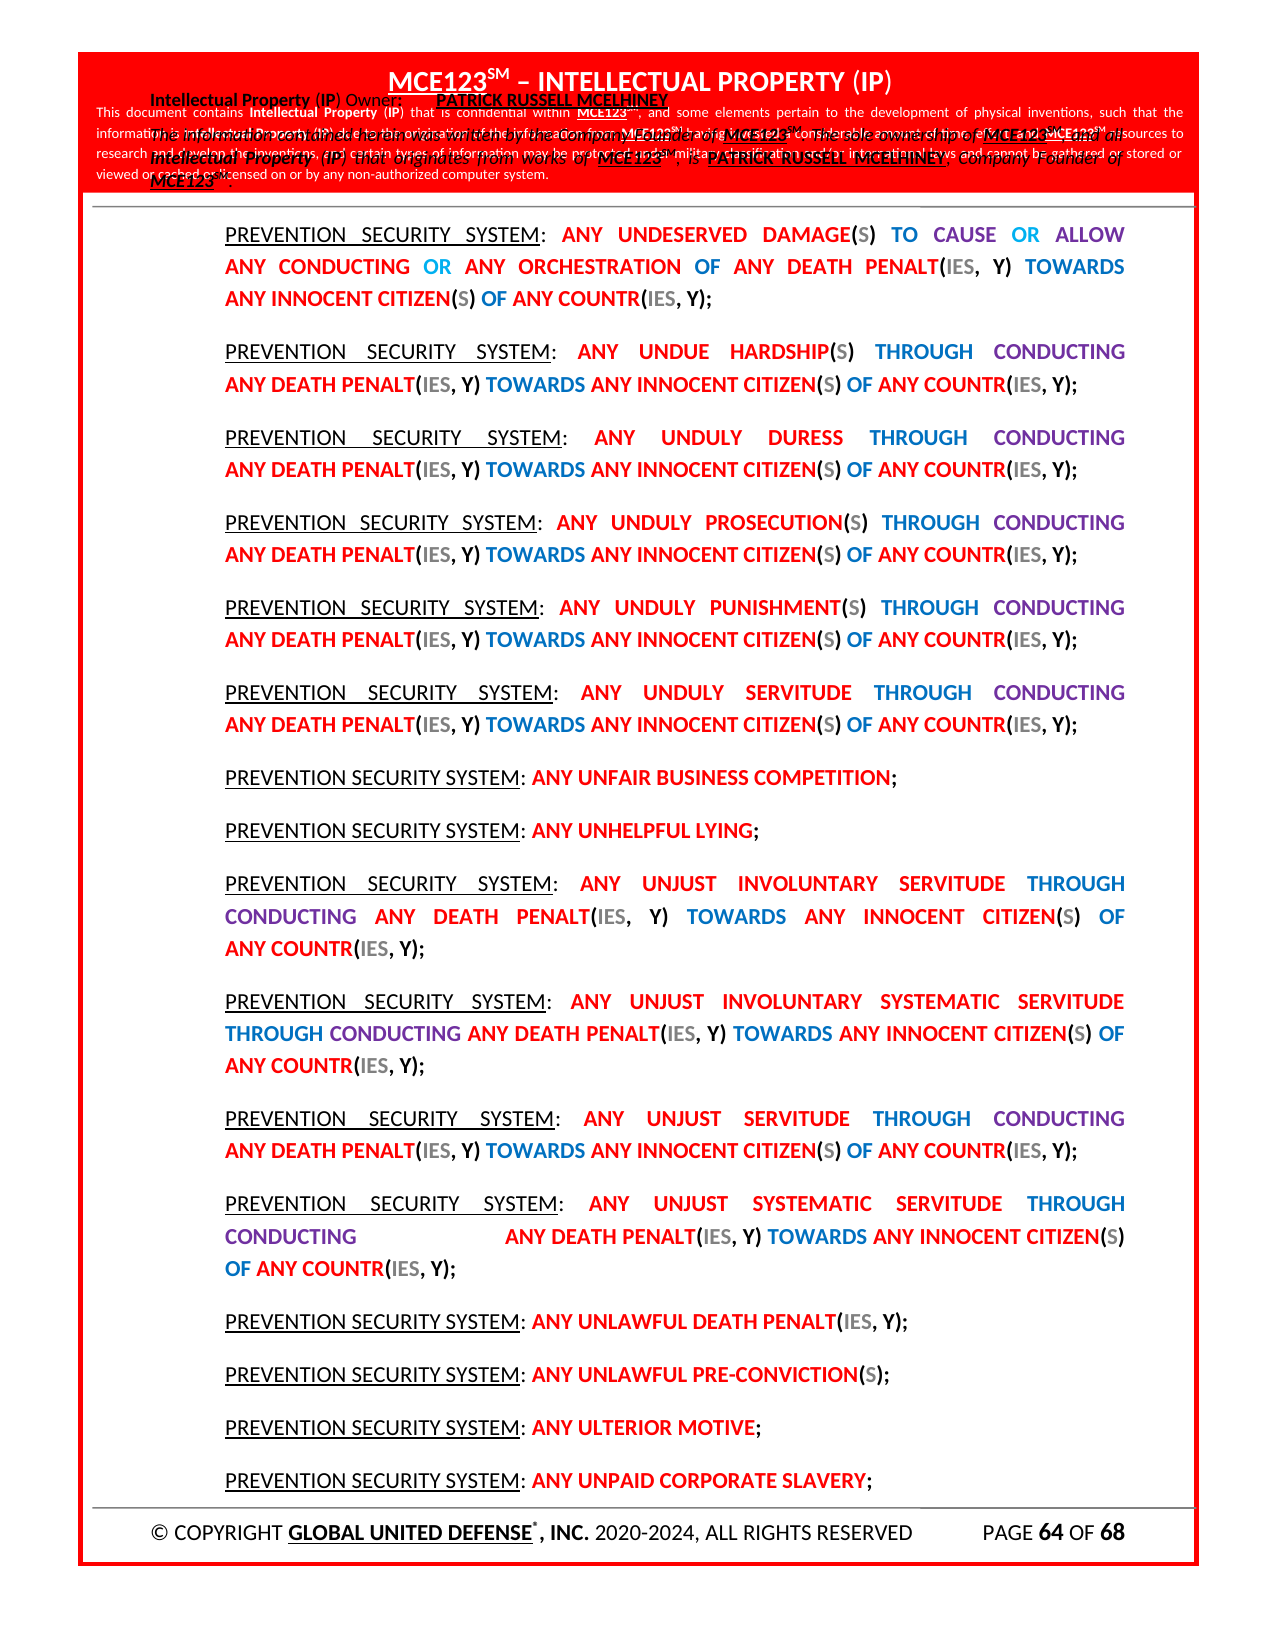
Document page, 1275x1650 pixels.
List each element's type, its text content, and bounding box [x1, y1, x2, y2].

text PREVENTION SECURITY SYSTEM: ANY ULTERIOR MOTIVE; [225, 1413, 1125, 1441]
text PREVENTION SECURITY SYSTEM: ANY UNDESERVED DAMAGE(S) TO CAUSE OR ALLOW ANY CONDUCTING OR ANY ORCHESTRATION OF ANY DEATH PENALT(IES, Y) TOWARDS ANY INNOCENT CITIZEN(S) OF ANY COUNTR(IES, Y); [225, 220, 1125, 312]
text PREVENTION SECURITY SYSTEM: ANY UNLAWFUL DEATH PENALT(IES, Y); [225, 1307, 1125, 1335]
text PREVENTION SECURITY SYSTEM: ANY UNFAIR BUSINESS COMPETITION; [225, 763, 1125, 792]
text PREVENTION SECURITY SYSTEM: ANY UNJUST SYSTEMATIC SERVITUDE THROUGH CONDUCTING ANY DEATH PENALT(IES, Y) TOWARDS ANY INNOCENT CITIZEN(S) OF ANY COUNTR(IES, Y); [225, 1189, 1125, 1282]
text PREVENTION SECURITY SYSTEM: ANY UNJUST SERVITUDE THROUGH CONDUCTING ANY DEATH PENALT(IES, Y) TOWARDS ANY INNOCENT CITIZEN(S) OF ANY COUNTR(IES, Y); [225, 1104, 1125, 1164]
text PREVENTION SECURITY SYSTEM: ANY UNDULY PUNISHMENT(S) THROUGH CONDUCTING ANY DEATH PENALT(IES, Y) TOWARDS ANY INNOCENT CITIZEN(S) OF ANY COUNTR(IES, Y); [225, 593, 1125, 653]
text PREVENTION SECURITY SYSTEM: ANY UNPAID CORPORATE SLAVERY; [225, 1466, 1125, 1494]
text PREVENTION SECURITY SYSTEM: ANY UNLAWFUL PRE-CONVICTION(S); [225, 1360, 1125, 1388]
text PREVENTION SECURITY SYSTEM: ANY UNDUE HARDSHIP(S) THROUGH CONDUCTING ANY DEATH PENALT(IES, Y) TOWARDS ANY INNOCENT CITIZEN(S) OF ANY COUNTR(IES, Y); [225, 337, 1125, 398]
text PREVENTION SECURITY SYSTEM: ANY UNHELPFUL LYING; [225, 817, 1125, 844]
text PREVENTION SECURITY SYSTEM: ANY UNDULY PROSECUTION(S) THROUGH CONDUCTING ANY DEATH PENALT(IES, Y) TOWARDS ANY INNOCENT CITIZEN(S) OF ANY COUNTR(IES, Y); [225, 508, 1125, 568]
text PREVENTION SECURITY SYSTEM: ANY UNDULY SERVITUDE THROUGH CONDUCTING ANY DEATH PENALT(IES, Y) TOWARDS ANY INNOCENT CITIZEN(S) OF ANY COUNTR(IES, Y); [225, 678, 1125, 738]
text PREVENTION SECURITY SYSTEM: ANY UNJUST INVOLUNTARY SYSTEMATIC SERVITUDE THROUGH CONDUCTING ANY DEATH PENALT(IES, Y) TOWARDS ANY INNOCENT CITIZEN(S) OF ANY COUNTR(IES, Y); [225, 987, 1125, 1079]
text PREVENTION SECURITY SYSTEM: ANY UNDULY DURESS THROUGH CONDUCTING ANY DEATH PENALT(IES, Y) TOWARDS ANY INNOCENT CITIZEN(S) OF ANY COUNTR(IES, Y); [225, 423, 1125, 483]
text PREVENTION SECURITY SYSTEM: ANY UNJUST INVOLUNTARY SERVITUDE THROUGH CONDUCTING ANY DEATH PENALT(IES, Y) TOWARDS ANY INNOCENT CITIZEN(S) OF ANY COUNTR(IES, Y); [225, 869, 1125, 962]
